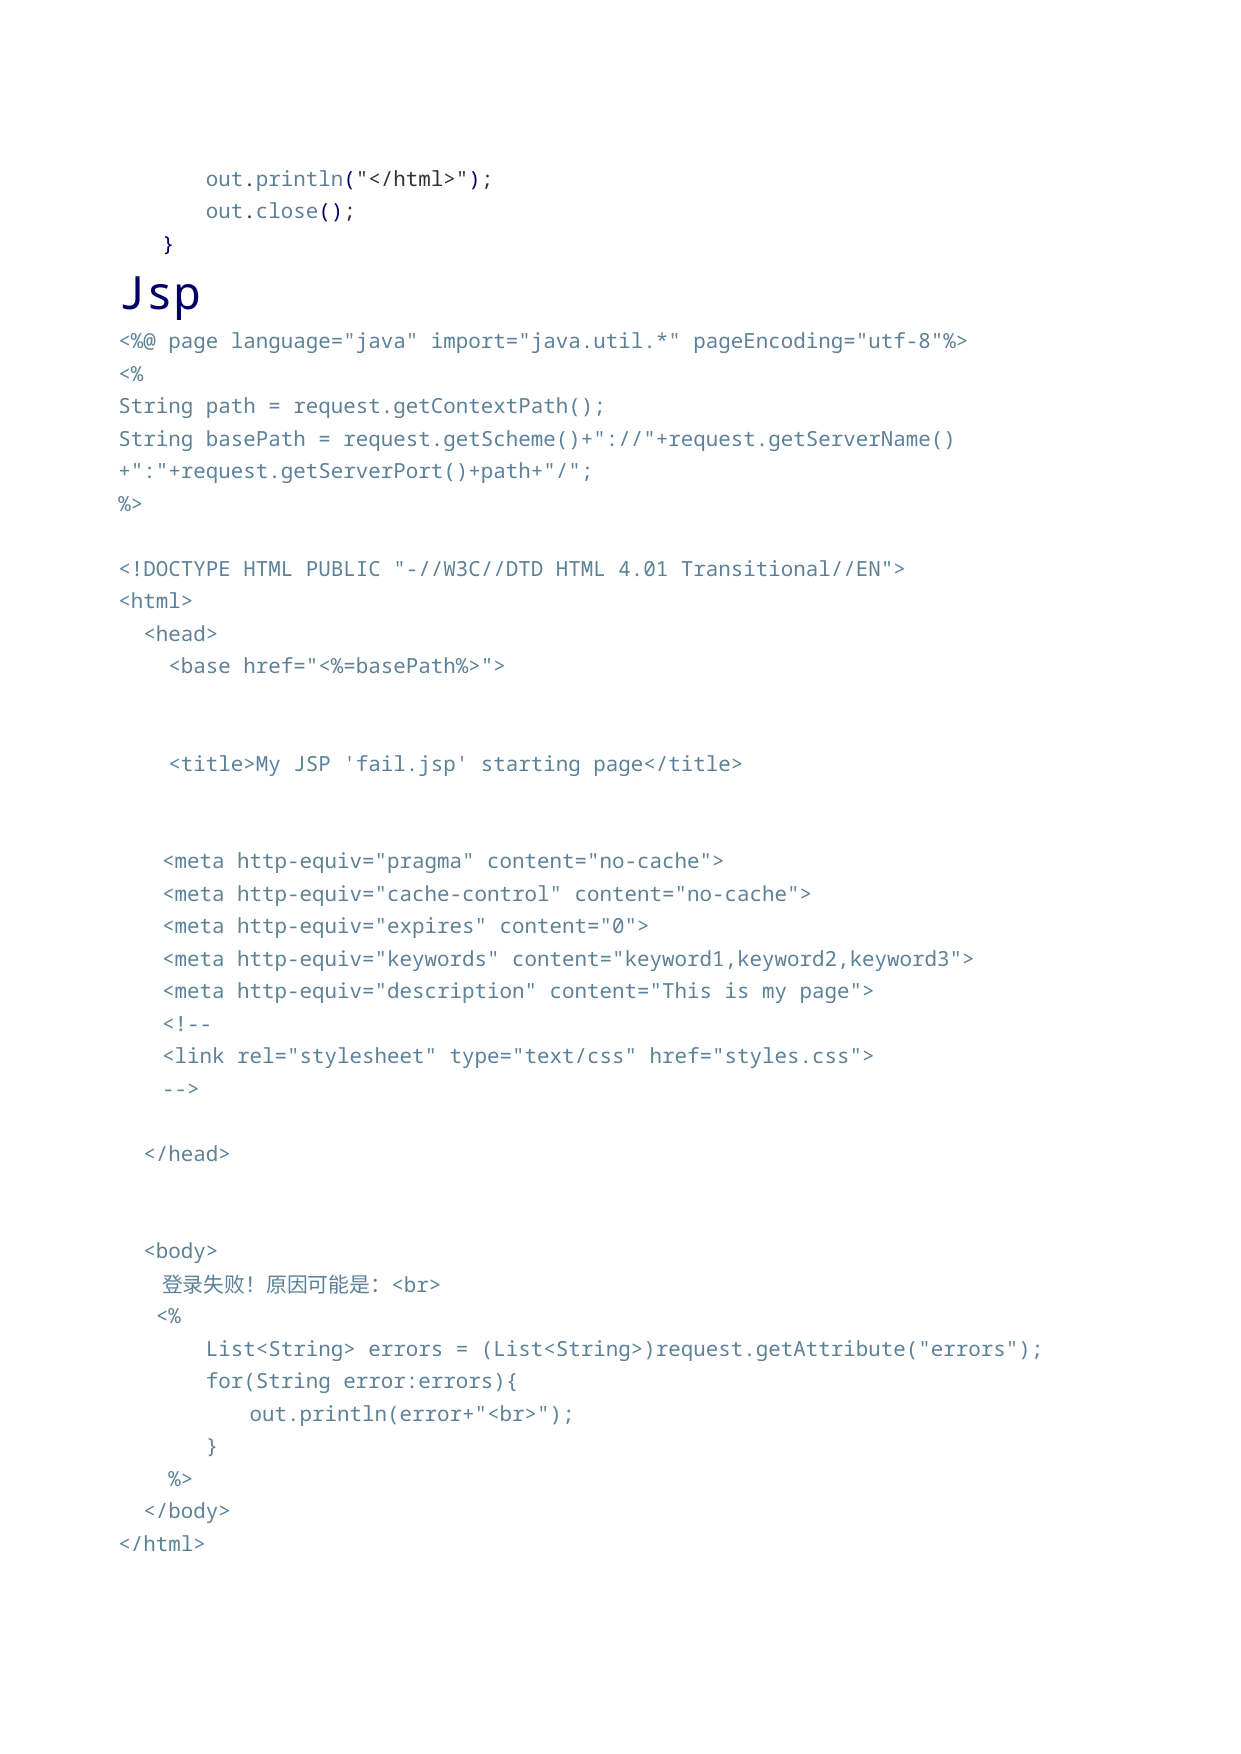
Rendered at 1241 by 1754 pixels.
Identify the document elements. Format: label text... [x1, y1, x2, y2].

text <html> [118, 584, 1093, 617]
text </html> [118, 1527, 1093, 1559]
text } [118, 227, 1093, 259]
text <title>My JSP 'fail.jsp' starting page</title> [118, 747, 1093, 779]
text </head> [118, 1137, 1093, 1169]
text <meta http-equiv="cache-control" content="no-cache"> [118, 877, 1093, 909]
text List<String> errors = (List<String>)request.getAttribute("errors"); [118, 1332, 1093, 1364]
text String path = request.getContextPath(); [118, 389, 1093, 422]
text <!DOCTYPE HTML PUBLIC "-//W3C//DTD HTML 4.01 Transitional//EN"> [118, 552, 1093, 584]
text out.println(error+"<br>"); [118, 1397, 1093, 1429]
text out.println("</html>"); [118, 162, 1093, 194]
text <meta http-equiv="description" content="This is my page"> [118, 974, 1093, 1007]
text <meta http-equiv="keywords" content="keyword1,keyword2,keyword3"> [118, 942, 1093, 974]
text <% [118, 1299, 1093, 1332]
text %> [118, 1462, 1093, 1494]
text Jsp [118, 259, 1093, 324]
text <% [118, 357, 1093, 389]
text </body> [118, 1494, 1093, 1527]
text <meta http-equiv="pragma" content="no-cache"> [118, 844, 1093, 877]
text out.close(); [118, 194, 1093, 227]
text %> [118, 487, 1093, 519]
text String basePath = request.getScheme()+"://"+request.getServerName()+":"+request.getServerPort()+path+"/"; [118, 422, 1093, 487]
text 登录失败！原因可能是：<br> [118, 1267, 1093, 1299]
text <!-- [118, 1007, 1093, 1039]
text --> [118, 1072, 1093, 1104]
text <body> [118, 1234, 1093, 1267]
text <meta http-equiv="expires" content="0"> [118, 909, 1093, 942]
text <head> [118, 617, 1093, 649]
text } [118, 1429, 1093, 1462]
text <link rel="stylesheet" type="text/css" href="styles.css"> [118, 1039, 1093, 1072]
text <base href="<%=basePath%>"> [118, 649, 1093, 682]
text <%@ page language="java" import="java.util.*" pageEncoding="utf-8"%> [118, 324, 1093, 357]
text for(String error:errors){ [118, 1364, 1093, 1397]
